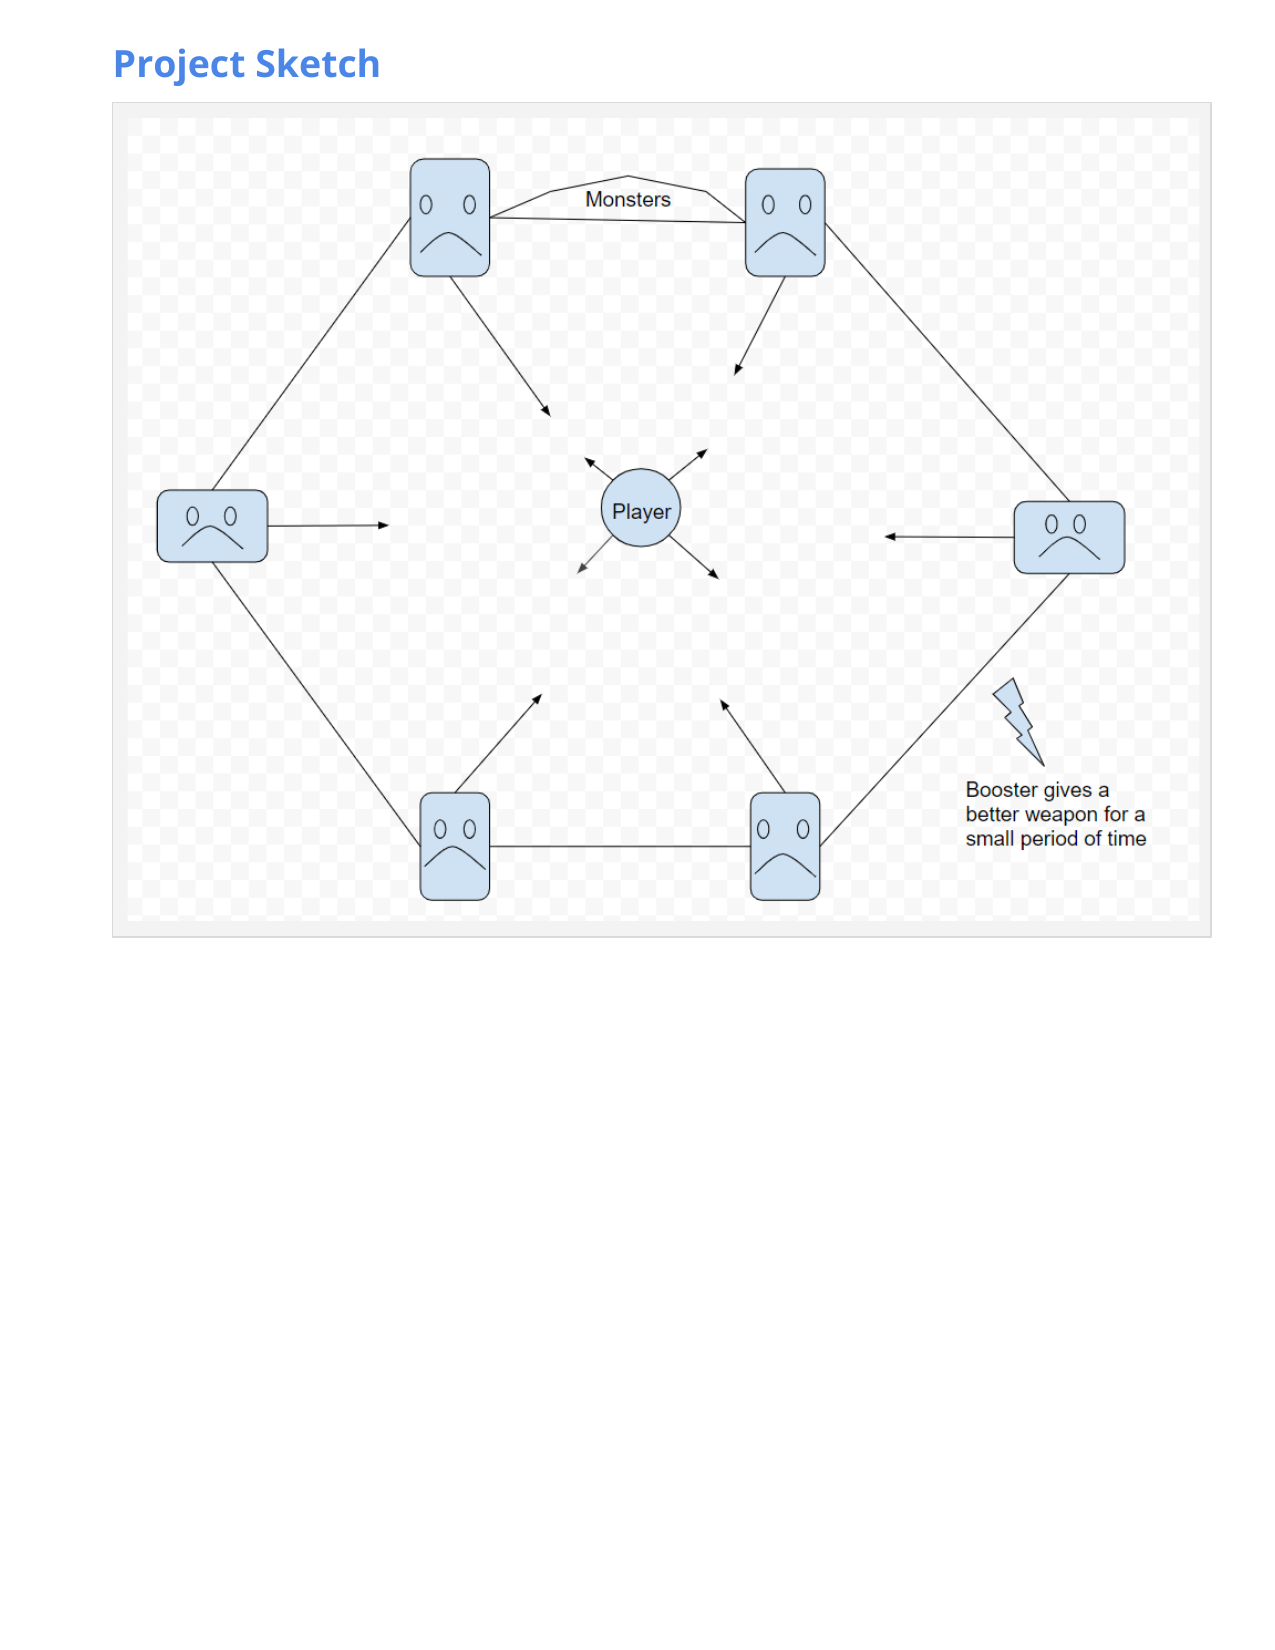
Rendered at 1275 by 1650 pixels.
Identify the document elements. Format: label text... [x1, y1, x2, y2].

subtitle Project Sketch [112, 37, 1162, 88]
picture [127, 118, 1200, 921]
